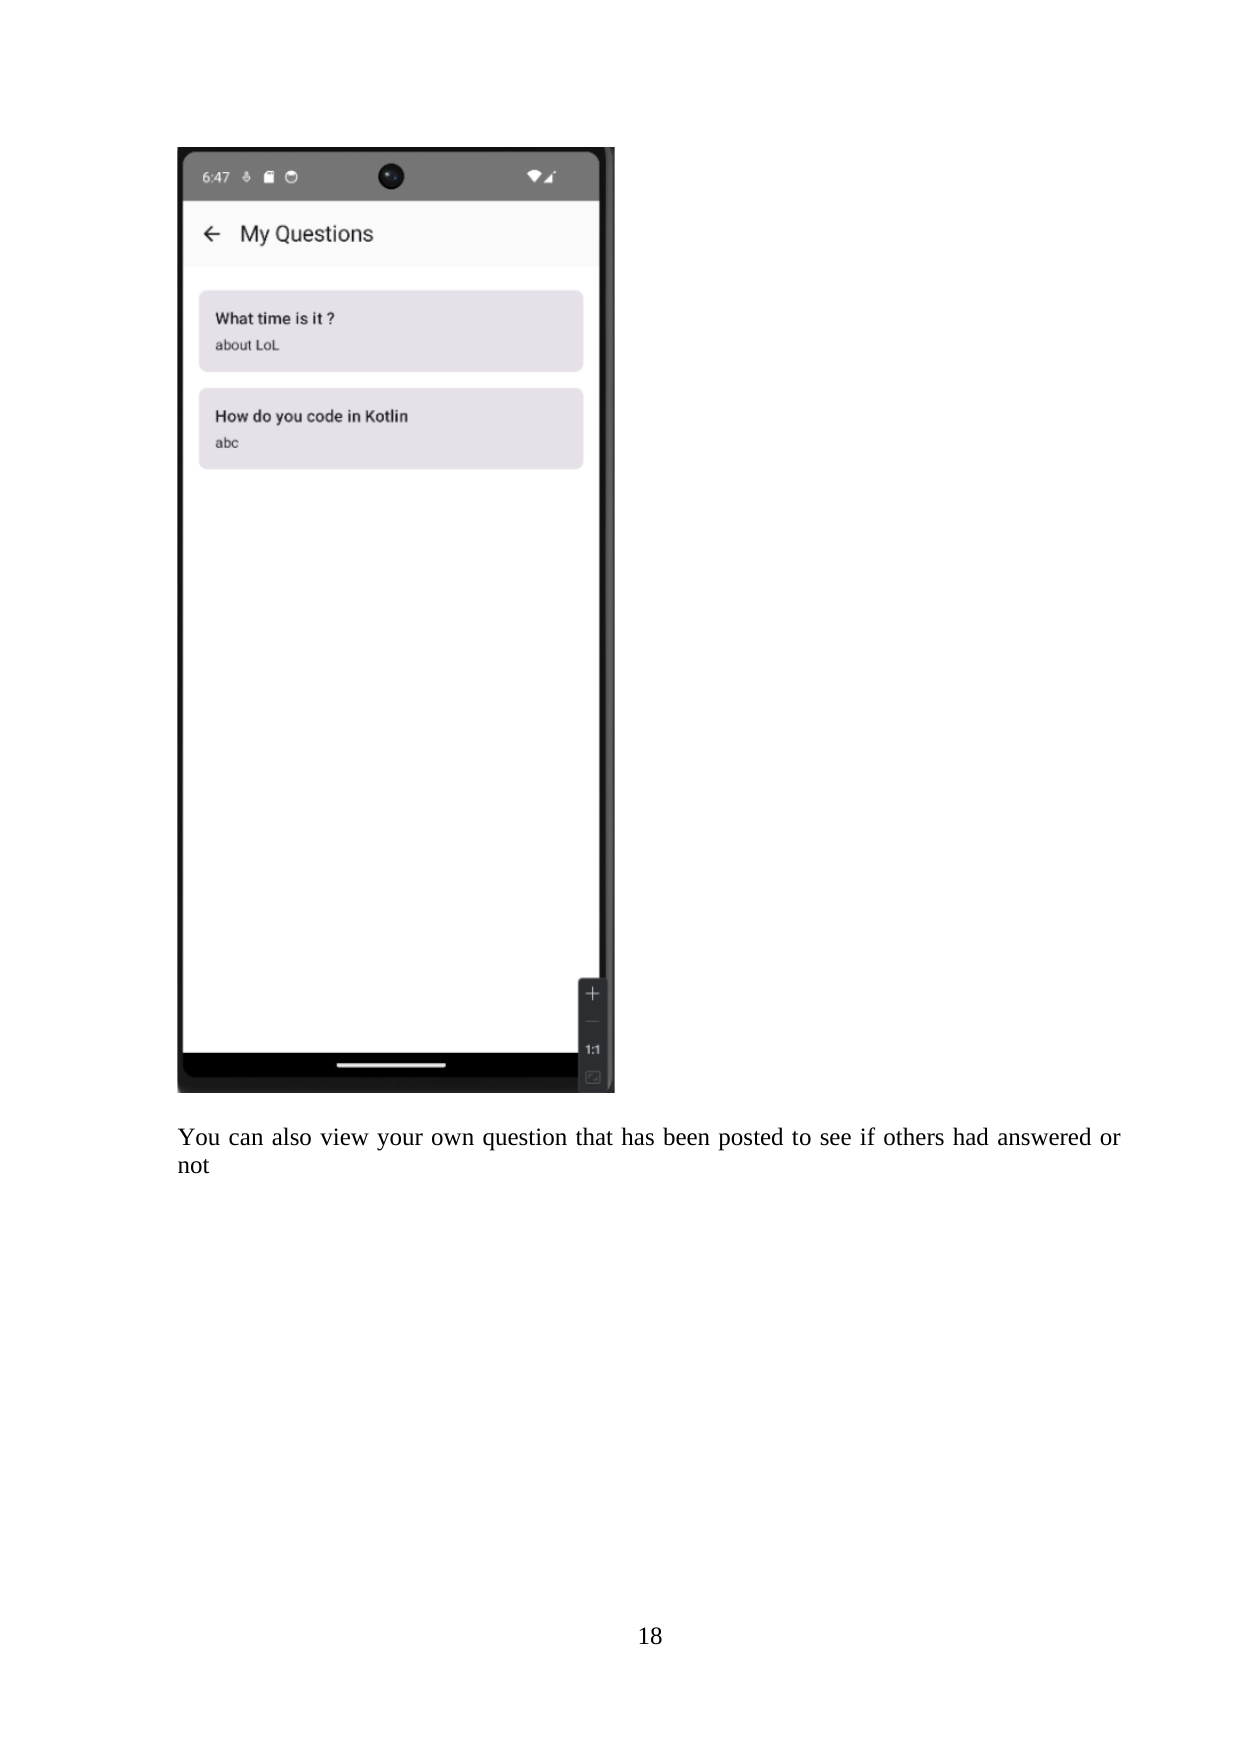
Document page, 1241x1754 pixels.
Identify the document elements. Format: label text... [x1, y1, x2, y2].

text You can also view your own question that has been posted to see if others had answered or not [177, 1122, 1122, 1179]
picture [177, 147, 615, 1093]
